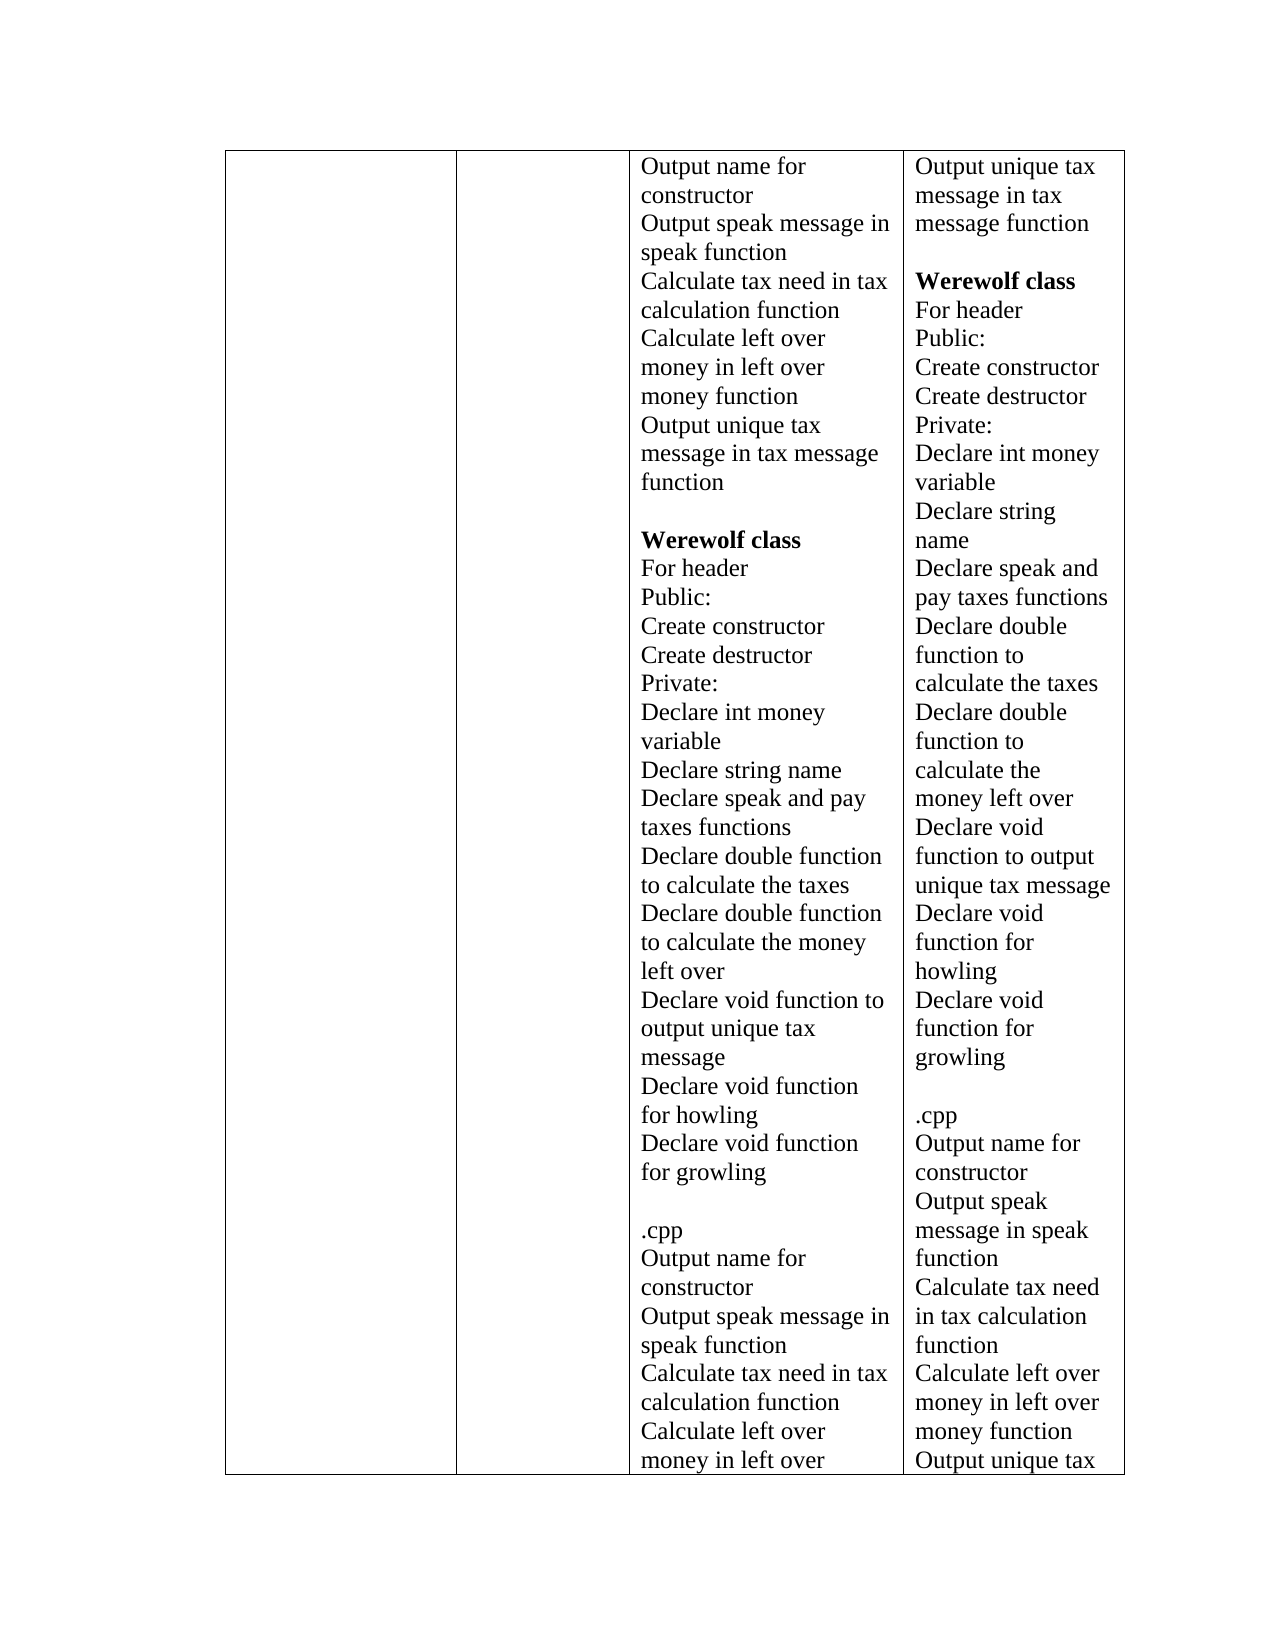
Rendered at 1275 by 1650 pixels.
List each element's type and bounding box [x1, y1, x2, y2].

table_cell [457, 151, 629, 1473]
table_cell [904, 151, 1124, 1473]
table_cell [630, 151, 903, 1473]
table_cell [226, 151, 456, 1473]
